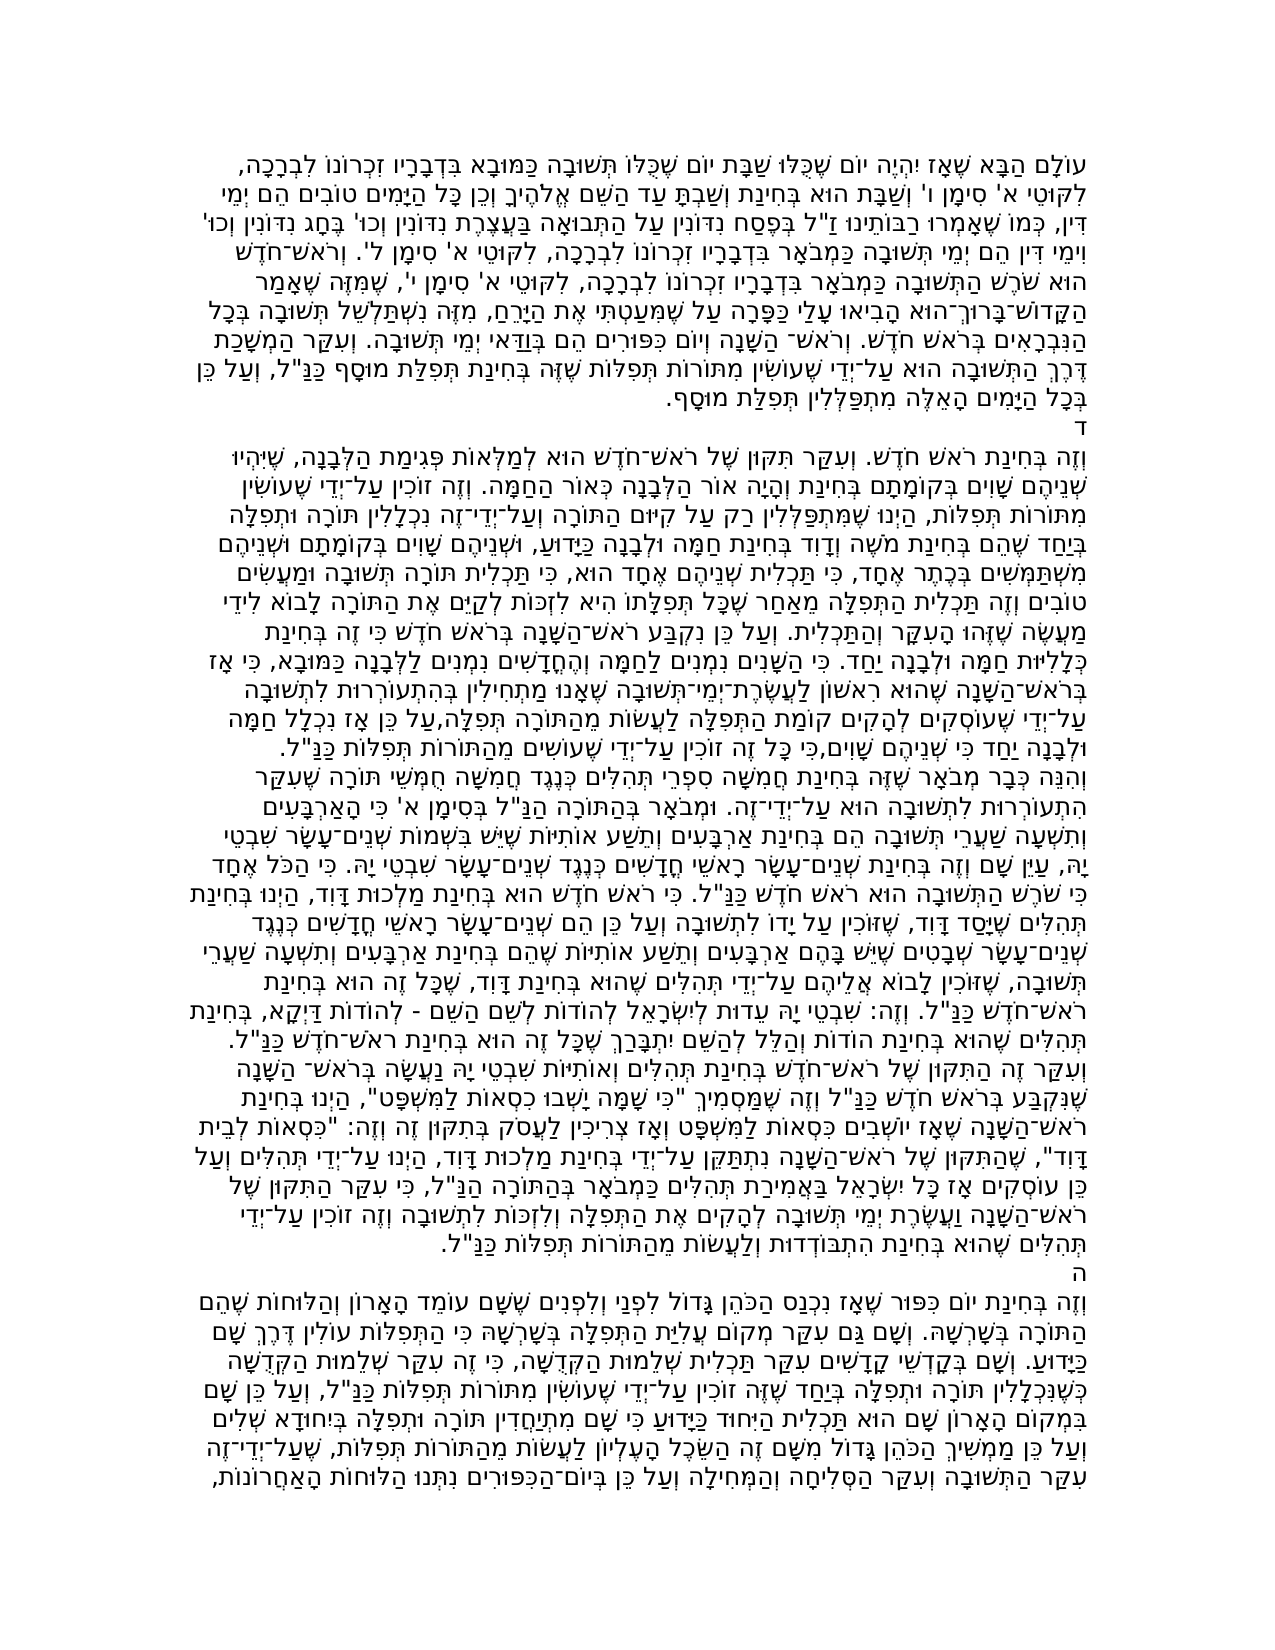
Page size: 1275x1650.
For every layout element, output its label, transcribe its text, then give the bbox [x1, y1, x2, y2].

text ה [187, 1258, 1087, 1287]
text וְזֶה בְּחִינַת רֹאשׁ חֹדֶשׁ. וְעִקַּר תִּקּוּן שֶׁל רֹאשׁ־חֹדֶשׁ הוּא לְמַלְּאוֹת פְּגִימַת הַלְּבָנָה, שֶׁיִּהְיוּ שְׁנֵיהֶם שָׁוִים בְּקוֹמָתָם בְּחִינַת וְהָיָה אוֹר הַלְּבָנָה כְּאוֹר הַחַמָּה. וְזֶה זוֹכִין עַל־יְדֵי שֶׁעוֹשִׂין מִתּוֹרוֹת תְּפִלּוֹת, הַיְנוּ שֶׁמִּתְפַּלְּלִין רַק עַל קִיּוּם הַתּוֹרָה וְעַל־יְדֵי־זֶה נִכְלָלִין תּוֹרָה וּתְפִלָּה בְּיַחַד שֶׁהֵם בְּחִינַת מֹשֶׁה וְדָוִד בְּחִינַת חַמָּה וּלְבָנָה כַּיָּדוּעַ, וּשְׁנֵיהֶם שָׁוִים בְּקוֹמָתָם וּשְׁנֵיהֶם מִשְׁתַּמְּשִׁים בְּכֶתֶר אֶחָד, כִּי תַּכְלִית שְׁנֵיהֶם אֶחָד הוּא, כִּי תַּכְלִית תּוֹרָה תְּשׁוּבָה וּמַעֲשִׂים טוֹבִים וְזֶה תַּכְלִית הַתְּפִלָּה מֵאַחַר שֶׁכָּל תְּפִלָּתוֹ הִיא לִזְכּוֹת לְקַיֵּם אֶת הַתּוֹרָה לָבוֹא לִידֵי מַעֲשֶׂה שֶׁזֶּהוּ הָעִקָּר וְהַתַּכְלִית. וְעַל כֵּן נִקְבַּע רֹאשׁ־הַשָּׁנָה בְּרֹאשׁ חֹדֶשׁ כִּי זֶה בְּחִינַת כְּלָלִיּוּת חַמָּה וּלְבָנָה יַחַד. כִּי הַשָּׁנִים נִמְנִים לַחַמָּה וְהֶחֳדָשִׁים נִמְנִים לַלְּבָנָה כַּמּוּבָא, כִּי אָז בְּרֹאשׁ־הַשָּׁנָה שֶׁהוּא רִאשׁוֹן לַעֲשֶׂרֶת־יְמֵי־תְּשׁוּבָה שֶׁאָנוּ מַתְחִילִין בְּהִתְעוֹרְרוּת לִתְשׁוּבָה עַל־יְדֵי שֶׁעוֹסְקִים לְהָקִים קוֹמַת הַתְּפִלָּה לַעֲשׂוֹת מֵהַתּוֹרָה תְּפִלָּה,עַל כֵּן אָז נִכְלָל חַמָּה וּלְבָנָה יַחַד כִּי שְׁנֵיהֶם שָׁוִים,כִּי כָּל זֶה זוֹכִין עַל־יְדֵי שֶׁעוֹשִים מֵהַתּוֹרוֹת תְּפִלּוֹת כַּנַּ"ל. [187, 442, 1087, 762]
text ד [187, 412, 1087, 442]
text וְהִנֵּה כְּבָר מְבֹאָר שֶׁזֶּה בְּחִינַת חֲמִשָּׁה סִפְרֵי תְּהִלִּים כְּנֶגֶד חֲמִשָּׁה חֻמְּשֵׁי תּוֹרָה שֶׁעִקַּר הִתְעוֹרְרוּת לִתְשׁוּבָה הוּא עַל־יְדֵי־זֶה. וּמְבֹאָר בְּהַתּוֹרָה הַנַּ"ל בְּסִימָן א' כִּי הָאַרְבָּעִים וְתִשְׁעָה שַׁעֲרֵי תְּשׁוּבָה הֵם בְּחִינַת אַרְבָּעִים וְתֵשַׁע אוֹתִיּוֹת שֶׁיֵּשׁ בִּשְׁמוֹת שְׁנֵים־עָשָׂר שִׁבְטֵי יָהּ, עַיֵּן שָׁם וְזֶה בְּחִינַת שְׁנֵים־עָשָׂר רָאשֵׁי חֳדָשִׁים כְּנֶגֶד שְׁנֵים־עָשָׂר שִׁבְטֵי יָהּ. כִּי הַכֹּל אֶחָד כִּי שֹׁרֶשׁ הַתְּשׁוּבָה הוּא רֹאשׁ חֹדֶשׁ כַּנַּ"ל. כִּי רֹאשׁ חֹדֶשׁ הוּא בְּחִינַת מַלְכוּת דָּוִד, הַיְנוּ בְּחִינַת תְּהִלִּים שֶׁיָּסַד דָּוִד, שֶׁזּוֹכִין עַל יָדוֹ לִתְשׁוּבָה וְעַל כֵּן הֵם שְׁנֵים־עָשָׂר רָאשֵׁי חֳדָשִׁים כְּנֶגֶד שְׁנֵים־עָשָׂר שְׁבָטִים שֶׁיֵּשׁ בָּהֶם אַרְבָּעִים וְתֵשַׁע אוֹתִיּוֹת שֶׁהֵם בְּחִינַת אַרְבָּעִים וְתִשְׁעָה שַׁעֲרֵי תְּשׁוּבָה, שֶׁזּוֹכִין לָבוֹא אֲלֵיהֶם עַל־יְדֵי תְּהִלִּים שֶׁהוּא בְּחִינַת דָּוִד, שֶׁכָּל זֶה הוּא בְּחִינַת רֹאשׁ־חֹדֶשׁ כַּנַּ"ל. וְזֶה: שִׁבְטֵי יָהּ עֵדוּת לְיִשְׂרָאֵל לְהוֹדוֹת לְשֵׁם הַשֵּׁם - לְהוֹדוֹת דַּיְקָא, בְּחִינַת תְּהִלִּים שֶׁהוּא בְּחִינַת הוֹדוֹת וְהַלֵּל לְהַשֵּׁם יִתְבָּרַךְ שֶׁכָּל זֶה הוּא בְּחִינַת ראֹשׁ־חֹדֶשׁ כַּנַּ"ל. [187, 762, 1087, 1054]
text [187, 1287, 1087, 1492]
text וְעִקַּר זֶה הַתִּקּוּן שֶׁל רֹאשׁ־חֹדֶשׁ בְּחִינַת תְּהִלִּים וְאוֹתִיּוֹת שִׁבְטֵי יָהּ נַעֲשָׂה בְּרֹאשׁ־ הַשָּׁנָה שֶׁנִּקְבַּע בְּרֹאשׁ חֹדֶשׁ כַּנַּ"ל וְזֶה שֶׁמַּסְמִיךְ "כִּי שָׁמָּה יָשְׁבוּ כִסְאוֹת לַמִּשְׁפָּט", הַיְנוּ בְּחִינַת רֹאשׁ־הַשָּׁנָה שֶׁאָז יוֹשְׁבִים כִּסְאוֹת לַמִּשְׁפָּט וְאָז צְרִיכִין לַעֲסֹק בְּתִקּוּן זֶה וְזֶה: "כִּסְאוֹת לְבֵית דָּוִד", שֶׁהַתִּקּוּן שֶׁל רֹאשׁ־הַשָּׁנָה נִתְתַּקֵּן עַל־יְדֵי בְּחִינַת מַלְכוּת דָּוִד, הַיְנוּ עַל־יְדֵי תְּהִלִּים וְעַל כֵּן עוֹסְקִים אָז כָּל יִשְׂרָאֵל בַּאֲמִירַת תְּהִלִּים כַּמְבֹאָר בְּהַתּוֹרָה הַנַּ"ל, כִּי עִקַּר הַתִּקּוּן שֶׁל רֹאשׁ־הַשָּׁנָה וַעֲשֶׂרֶת יְמֵי תְּשׁוּבָה לְהָקִים אֶת הַתְּפִלָּה וְלִזְכּוֹת לִתְשׁוּבָה וְזֶה זוֹכִין עַל־יְדֵי תְּהִלִּים שֶׁהוּא בְּחִינַת הִתְבּוֹדְדוּת וְלַעֲשׂוֹת מֵהַתּוֹרוֹת תְּפִלּוֹת כַּנַּ"ל. [187, 1054, 1087, 1258]
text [187, 150, 1087, 412]
